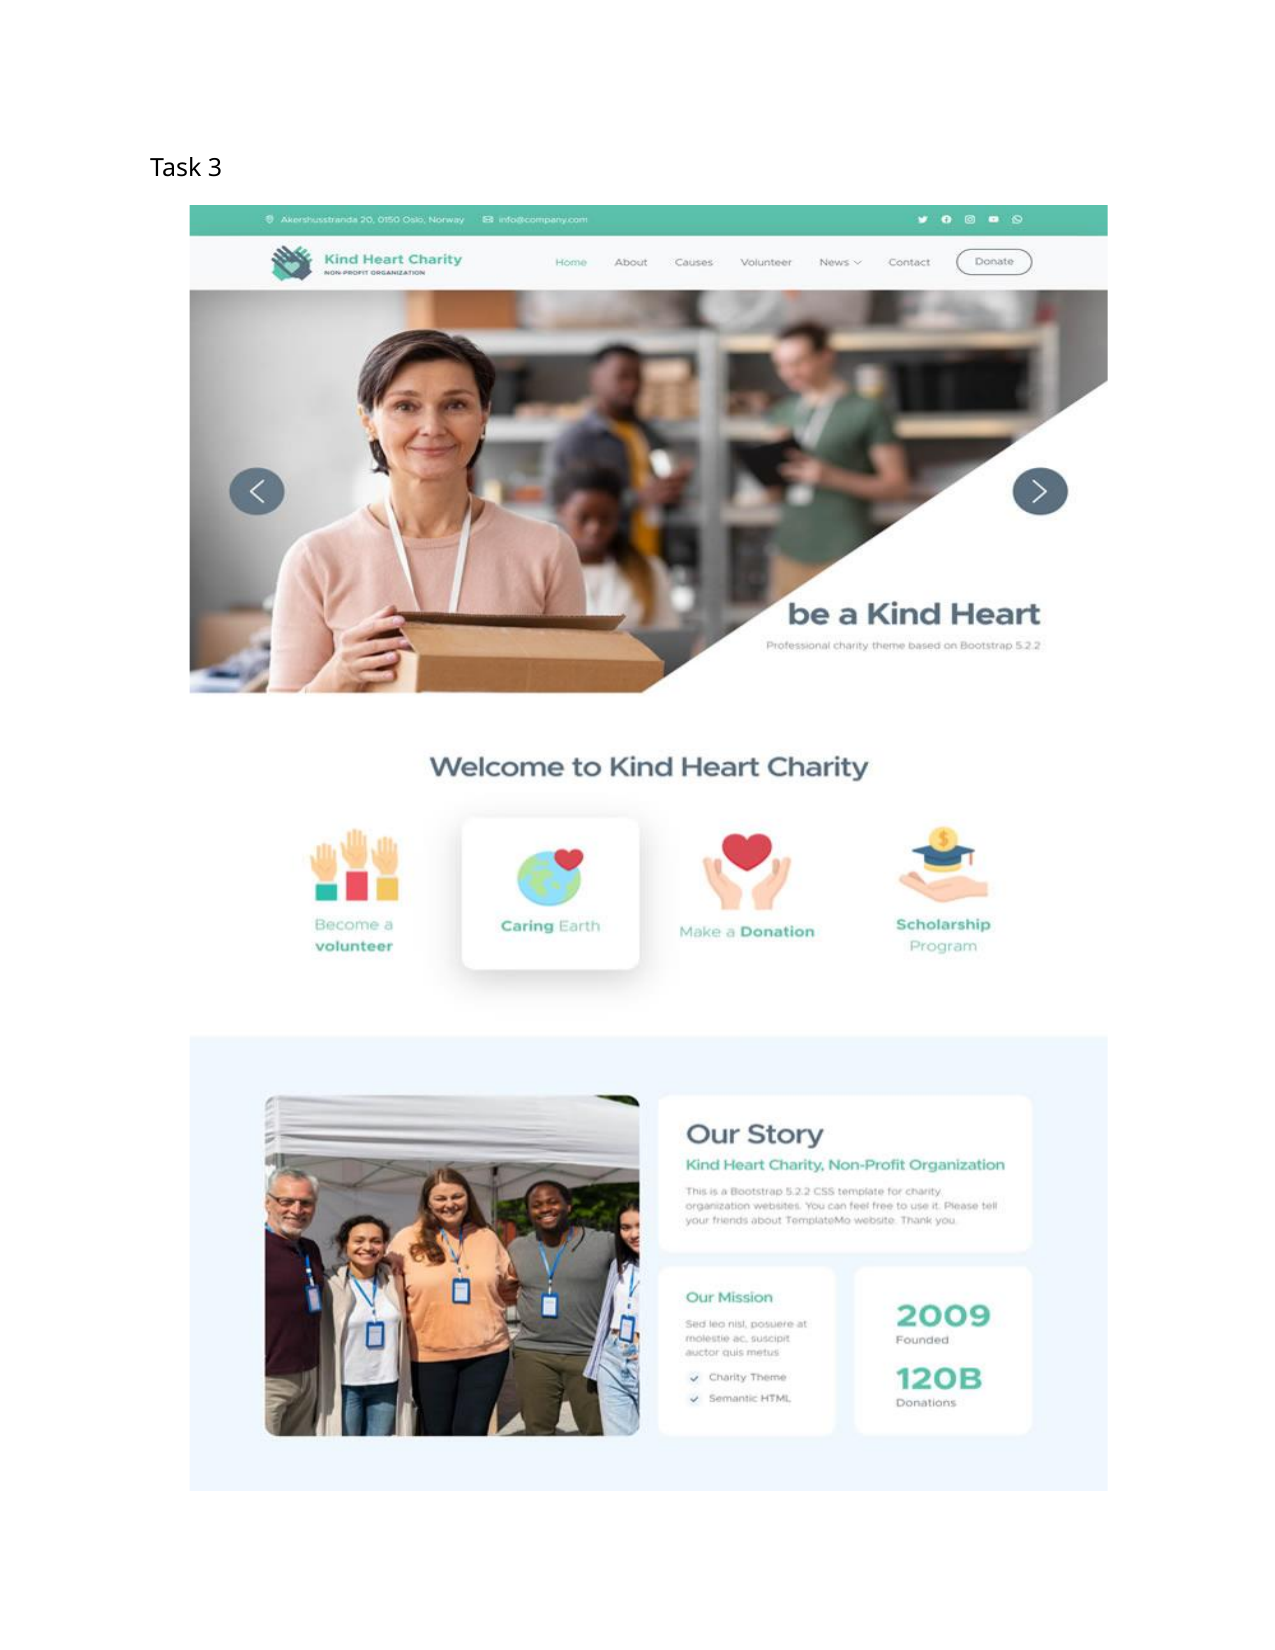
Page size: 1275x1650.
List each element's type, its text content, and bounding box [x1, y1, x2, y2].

picture [189, 205, 1108, 1491]
text Task 3 [150, 150, 1125, 184]
